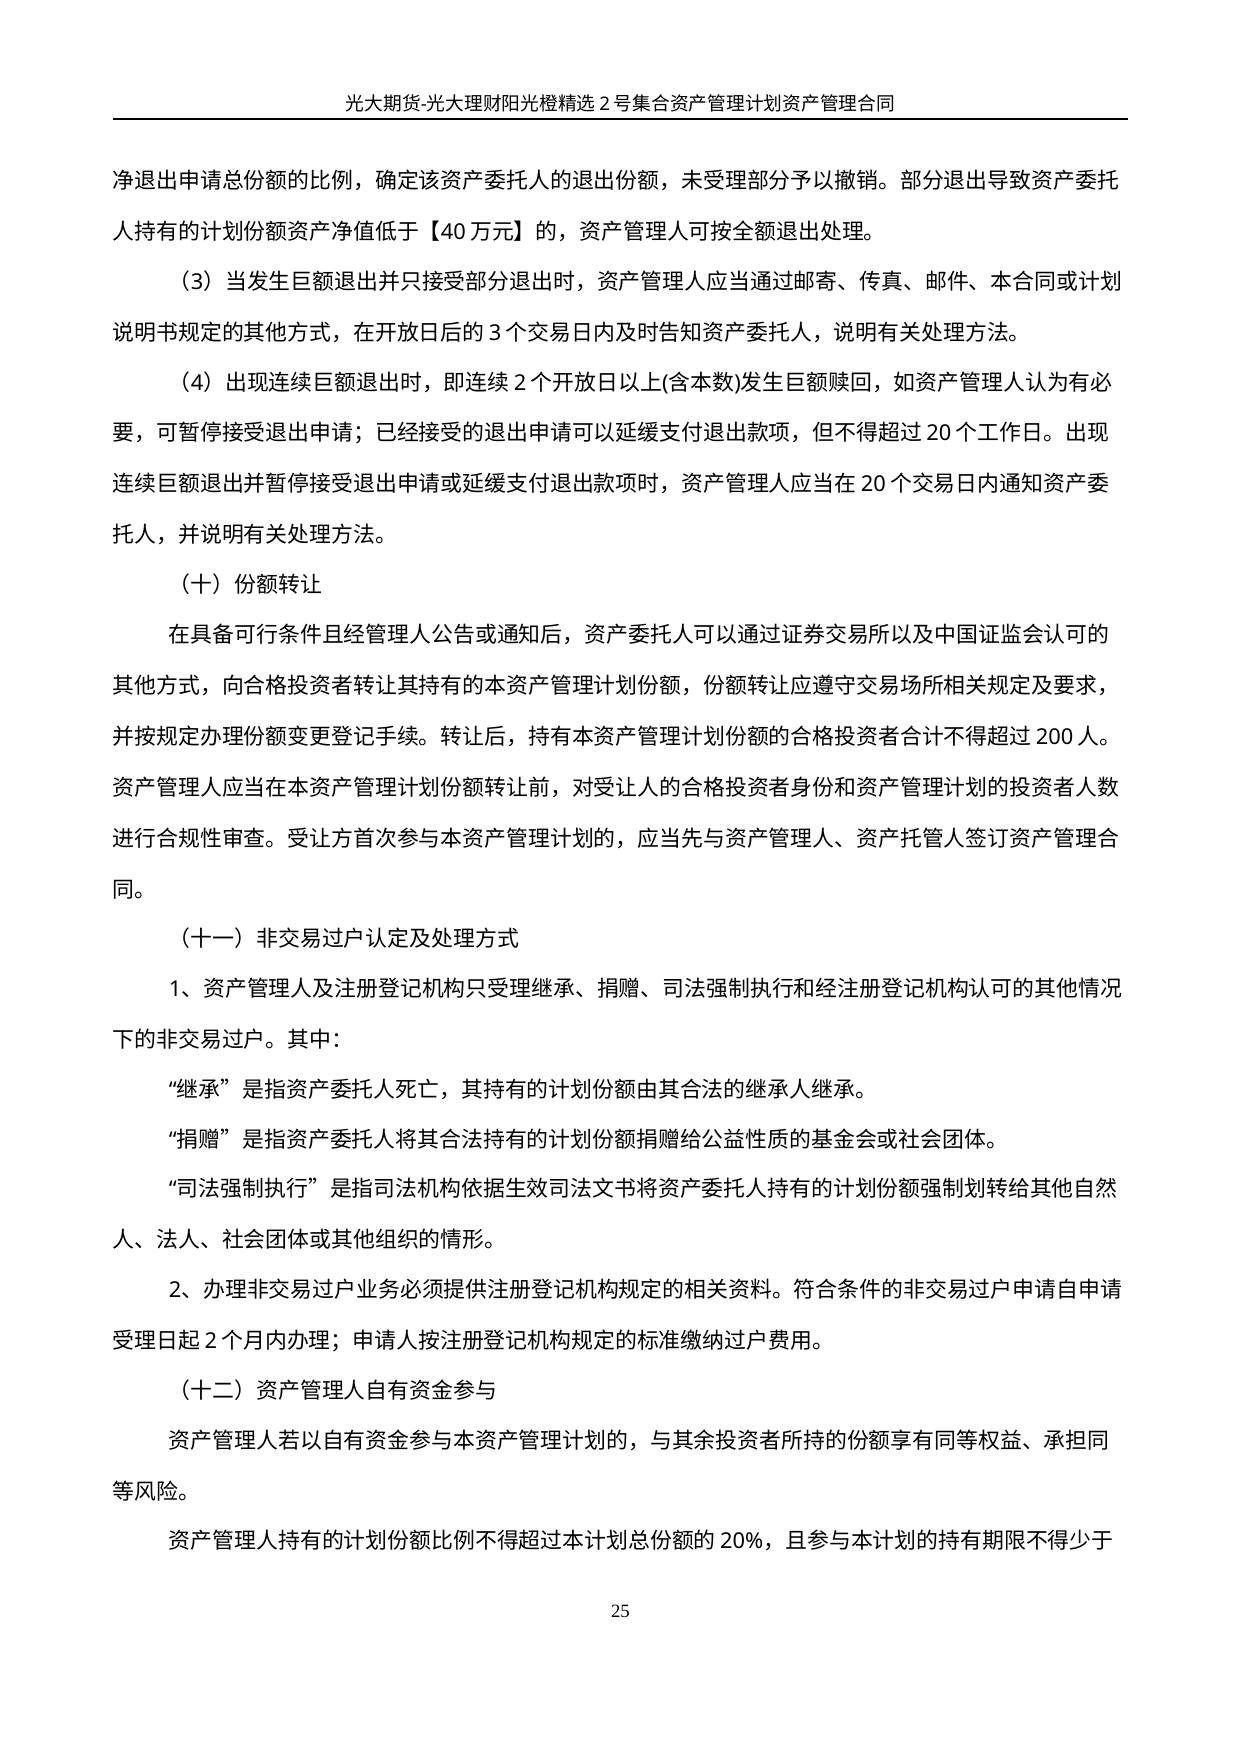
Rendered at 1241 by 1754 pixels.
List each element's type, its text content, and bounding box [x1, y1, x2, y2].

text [112, 162, 1128, 247]
text “捐赠”是指资产委托人将其合法持有的计划份额捐赠给公益性质的基金会或社会团体。 [112, 1121, 1128, 1154]
text （十二）资产管理人自有资金参与 [112, 1372, 1128, 1406]
text （4）出现连续巨额退出时，即连续2个开放日以上(含本数)发生巨额赎回，如资产管理人认为有必要，可暂停接受退出申请；已经接受的退出申请可以延缓支付退出款项，但不得超过20个工作日。出现连续巨额退出并暂停接受退出申请或延缓支付退出款项时，资产管理人应当在20个交易日内通知资产委托人，并说明有关处理方法。 [112, 363, 1128, 550]
text （十一）非交易过户认定及处理方式 [112, 920, 1128, 954]
text 2、办理非交易过户业务必须提供注册登记机构规定的相关资料。符合条件的非交易过户申请自申请受理日起2个月内办理；申请人按注册登记机构规定的标准缴纳过户费用。 [112, 1271, 1128, 1356]
text “司法强制执行”是指司法机构依据生效司法文书将资产委托人持有的计划份额强制划转给其他自然人、法人、社会团体或其他组织的情形。 [112, 1170, 1128, 1255]
text （十）份额转让 [112, 566, 1128, 600]
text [112, 1522, 1128, 1556]
text 在具备可行条件且经管理人公告或通知后，资产委托人可以通过证券交易所以及中国证监会认可的其他方式，向合格投资者转让其持有的本资产管理计划份额，份额转让应遵守交易场所相关规定及要求，并按规定办理份额变更登记手续。转让后，持有本资产管理计划份额的合格投资者合计不得超过200人。资产管理人应当在本资产管理计划份额转让前，对受让人的合格投资者身份和资产管理计划的投资者人数进行合规性审查。受让方首次参与本资产管理计划的，应当先与资产管理人、资产托管人签订资产管理合同。 [112, 616, 1128, 904]
text （3）当发生巨额退出并只接受部分退出时，资产管理人应当通过邮寄、传真、邮件、本合同或计划说明书规定的其他方式，在开放日后的3个交易日内及时告知资产委托人，说明有关处理方法。 [112, 263, 1128, 348]
text “继承”是指资产委托人死亡，其持有的计划份额由其合法的继承人继承。 [112, 1071, 1128, 1105]
text 资产管理人若以自有资金参与本资产管理计划的，与其余投资者所持的份额享有同等权益、承担同等风险。 [112, 1422, 1128, 1507]
text 1、资产管理人及注册登记机构只受理继承、捐赠、司法强制执行和经注册登记机构认可的其他情况下的非交易过户。其中： [112, 970, 1128, 1055]
